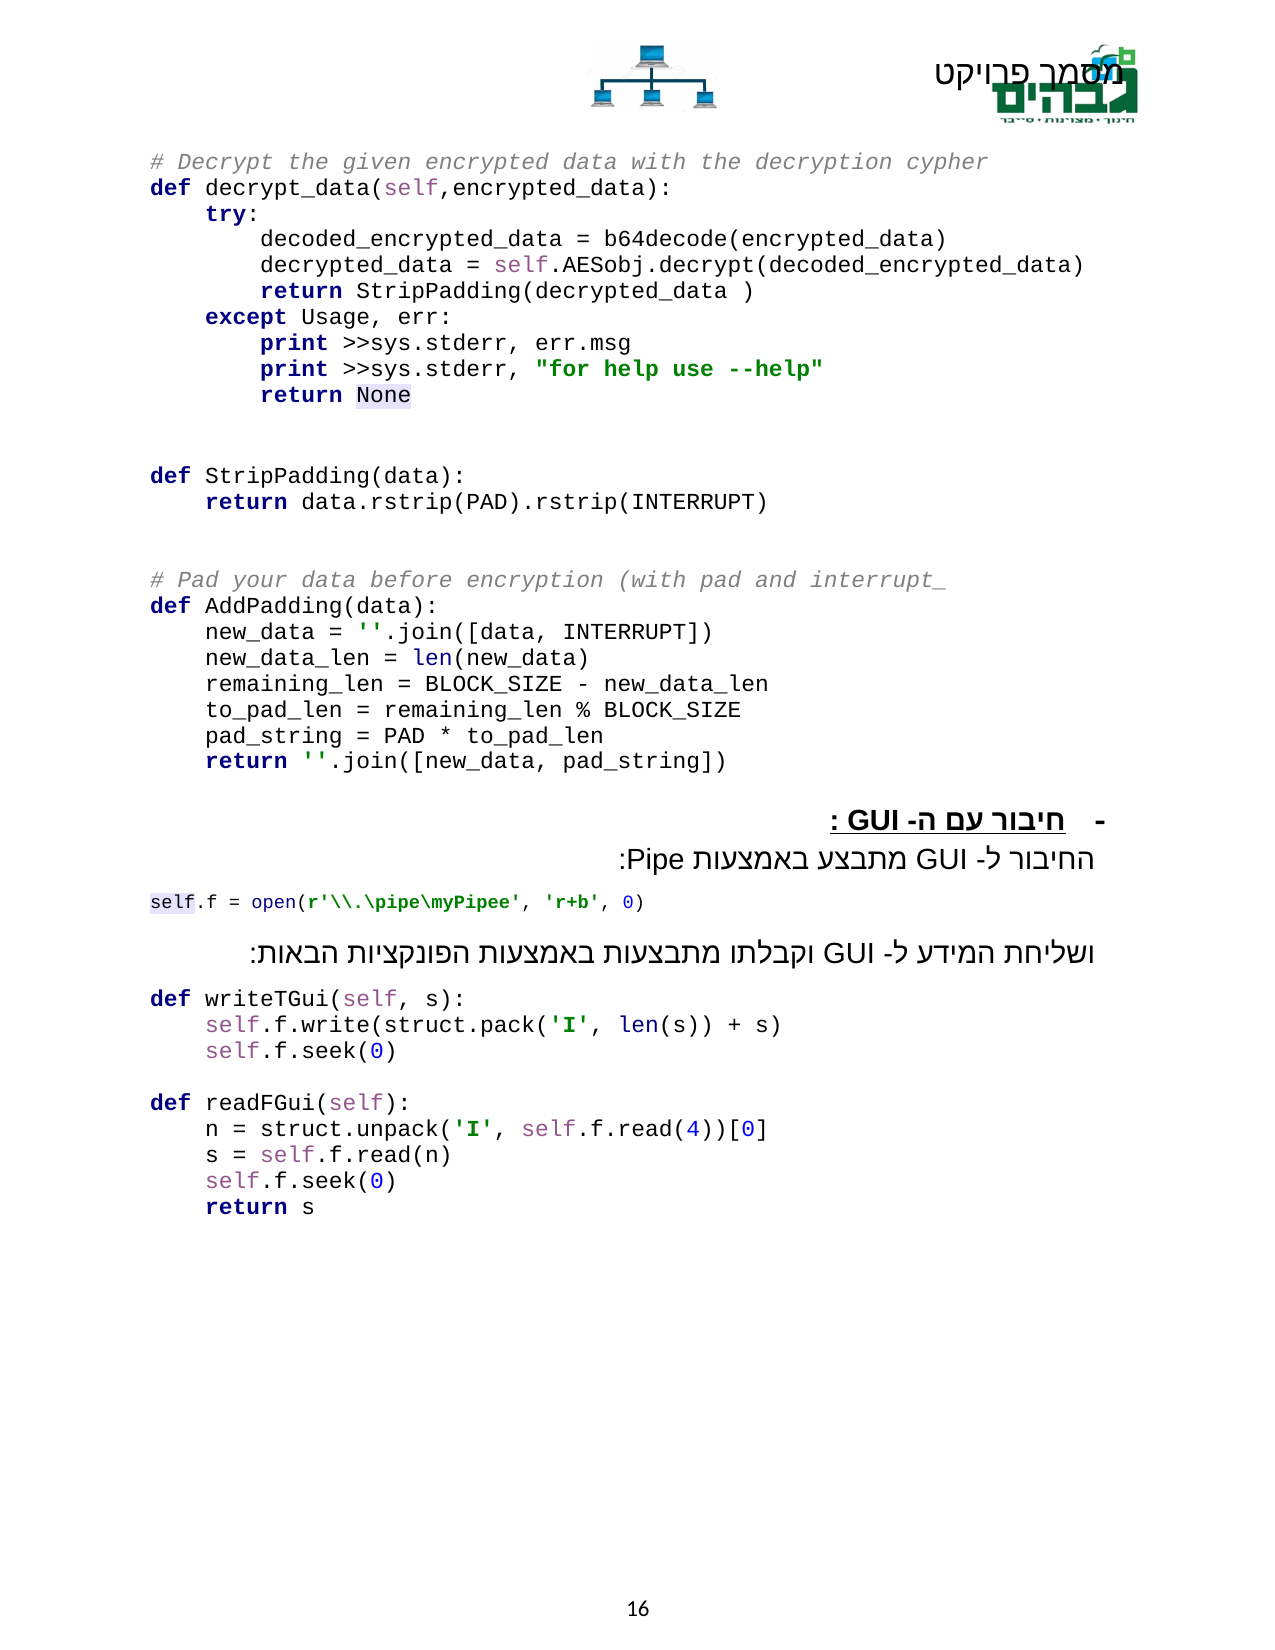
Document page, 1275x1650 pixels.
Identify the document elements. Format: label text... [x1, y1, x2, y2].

picture [972, 39, 1155, 129]
text def writeTGui(self, s): self.f.write(struct.pack('I', len(s)) + s) self.f.seek(0) def readFGui(self): n = struct.unpack('I', self.f.read(4))[0] s = self.f.read(n) self.f.seek(0) return s [150, 987, 1125, 1221]
text def StripPadding(data): return data.rstrip(PAD).rstrip(INTERRUPT) # Pad your data before encryption (with pad and interrupt_ def AddPadding(data): new_data = ''.join([data, INTERRUPT]) new_data_len = len(new_data) remaining_len = BLOCK_SIZE - new_data_len to_pad_len = remaining_len % BLOCK_SIZE pad_string = PAD * to_pad_len return ''.join([new_data, pad_string]) [150, 464, 1125, 776]
picture [587, 38, 717, 112]
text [150, 150, 1125, 409]
list ושליחת המידע ל- GUI וקבלתו מתבצעות באמצעות הפונקציות הבאות: [150, 936, 1095, 970]
text self.f = open(r'\\.\pipe\myPipee', 'r+b', 0) [195, 893, 1125, 914]
list חיבור עם ה- GUI : [150, 803, 1095, 837]
list החיבור ל- GUI מתבצע באמצעות Pipe: [150, 842, 1095, 876]
